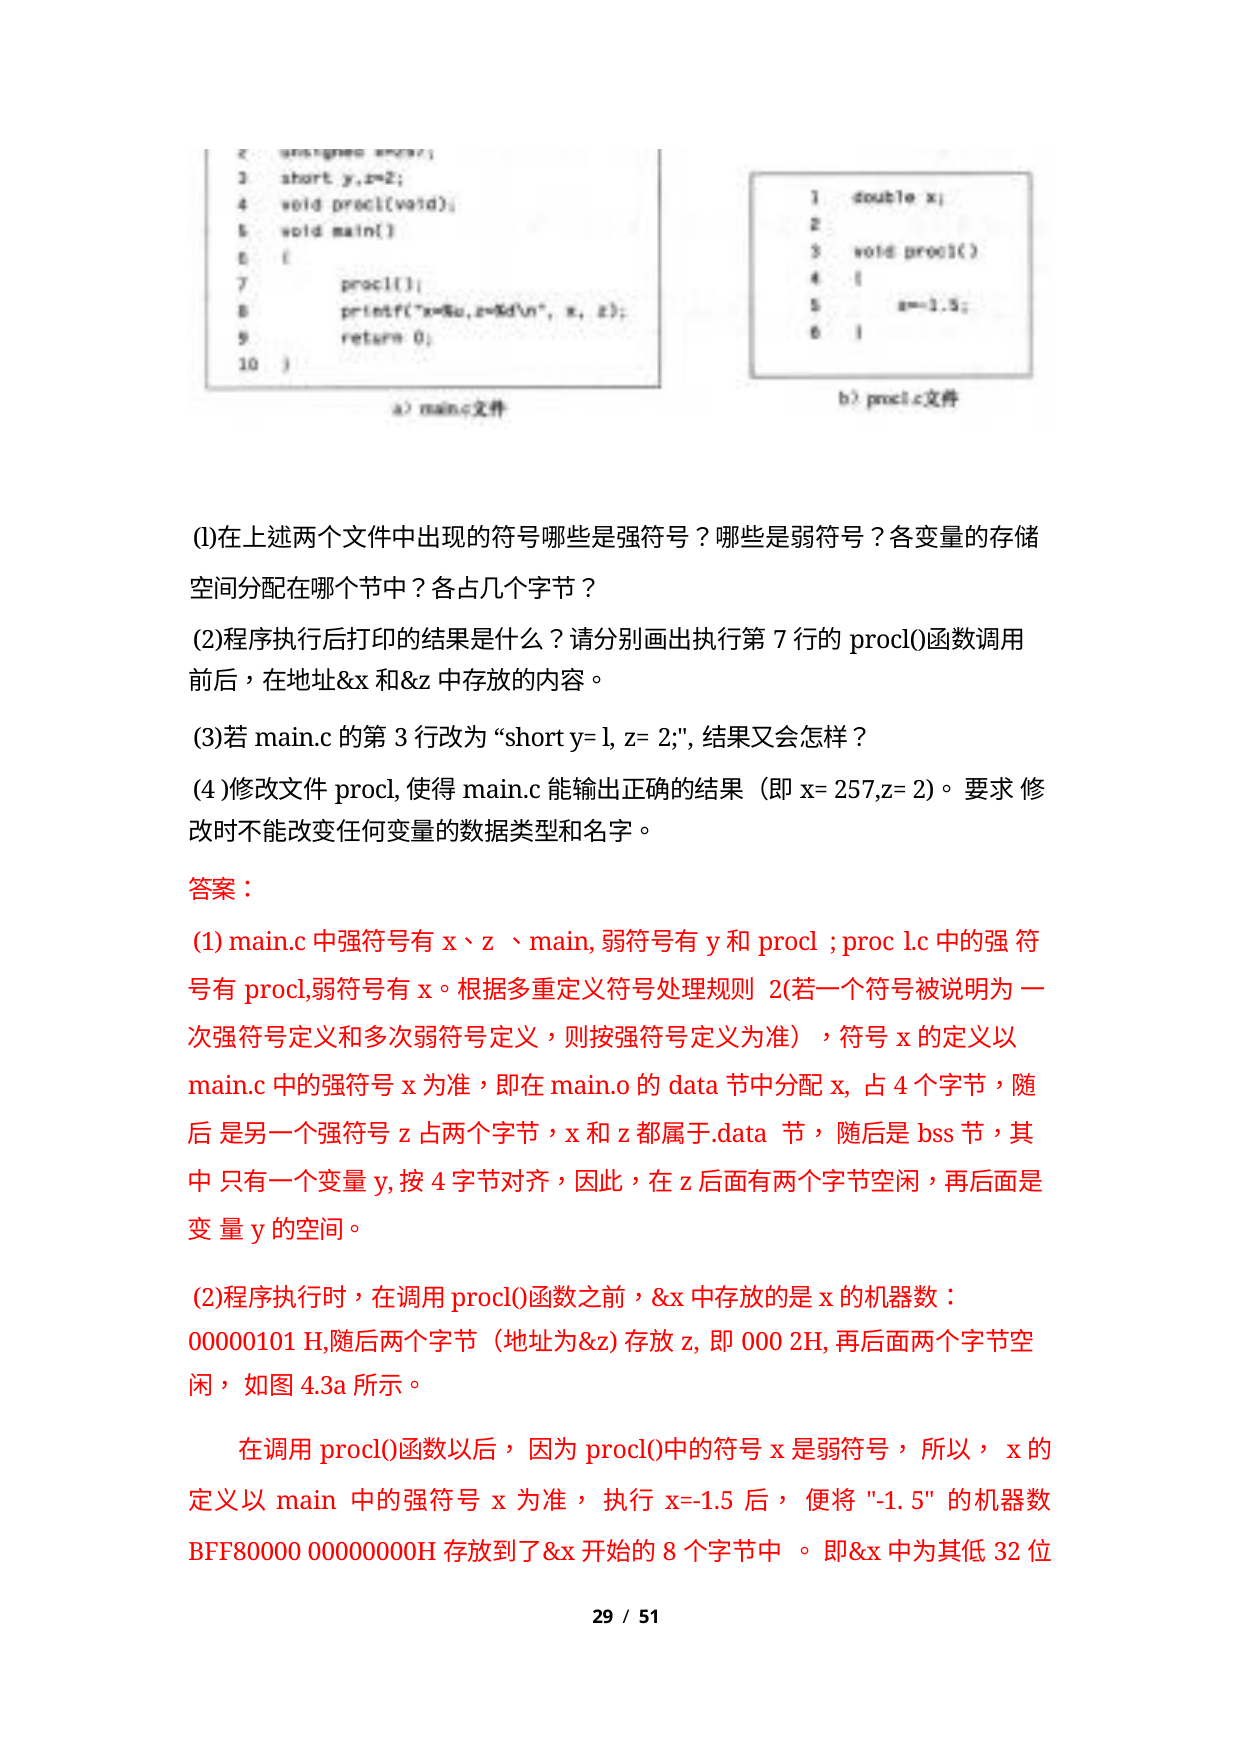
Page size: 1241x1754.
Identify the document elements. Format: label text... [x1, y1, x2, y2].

text (2)程序执行后打印的结果是什么？请分别画出执行第 7 行的 procl()函数调用 前后，在地址&x 和&z 中存放的内容。 [189, 622, 1053, 697]
text (4 )修改文件 procl, 使得 main.c 能输出正确的结果（即 x= 257,z= 2)。 要求 修改时不能改变任何变量的数据类型和名字。 [188, 772, 1053, 847]
picture [187, 149, 1053, 430]
text 答案： [188, 873, 1054, 904]
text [188, 1431, 1053, 1567]
text (l)在上述两个文件中出现的符号哪些是强符号？哪些是弱符号？各变量的存储 空间分配在哪个节中？各占几个字节？ [189, 519, 1052, 604]
text (1) main.c 中强符号有 x、z 、main, 弱符号有 y 和 procl ; proc l.c 中的强 符号有 procl,弱符号有 x。根据多重定义符号处理规则 2(若一个符号被说明为 一次强符号定义和多次弱符号定义，则按强符号定义为准），符号 x 的定义以 main.c 中的强符号 x 为准，即在main.o 的 data 节中分配 x, 占 4 个字节，随后 是另一个强符号 z 占两个字节，x 和 z 都属于.data 节， 随后是 bss 节，其中 只有一个变量 y, 按 4 字节对齐，因此，在 z 后面有两个字节空闲，再后面是变 量 y 的空间。 [188, 924, 1053, 1246]
text (3)若 main.c 的第 3 行改为 “short y= l, z= 2;", 结果又会怎样？ [193, 722, 1054, 753]
text (2)程序执行时，在调用procl()函数之前，&x 中存放的是x 的机器数：00000101 H,随后两个字节（地址为&z) 存放 z, 即 000 2H, 再后面两个字节空闲， 如图 4.3a 所示。 [188, 1279, 1053, 1402]
